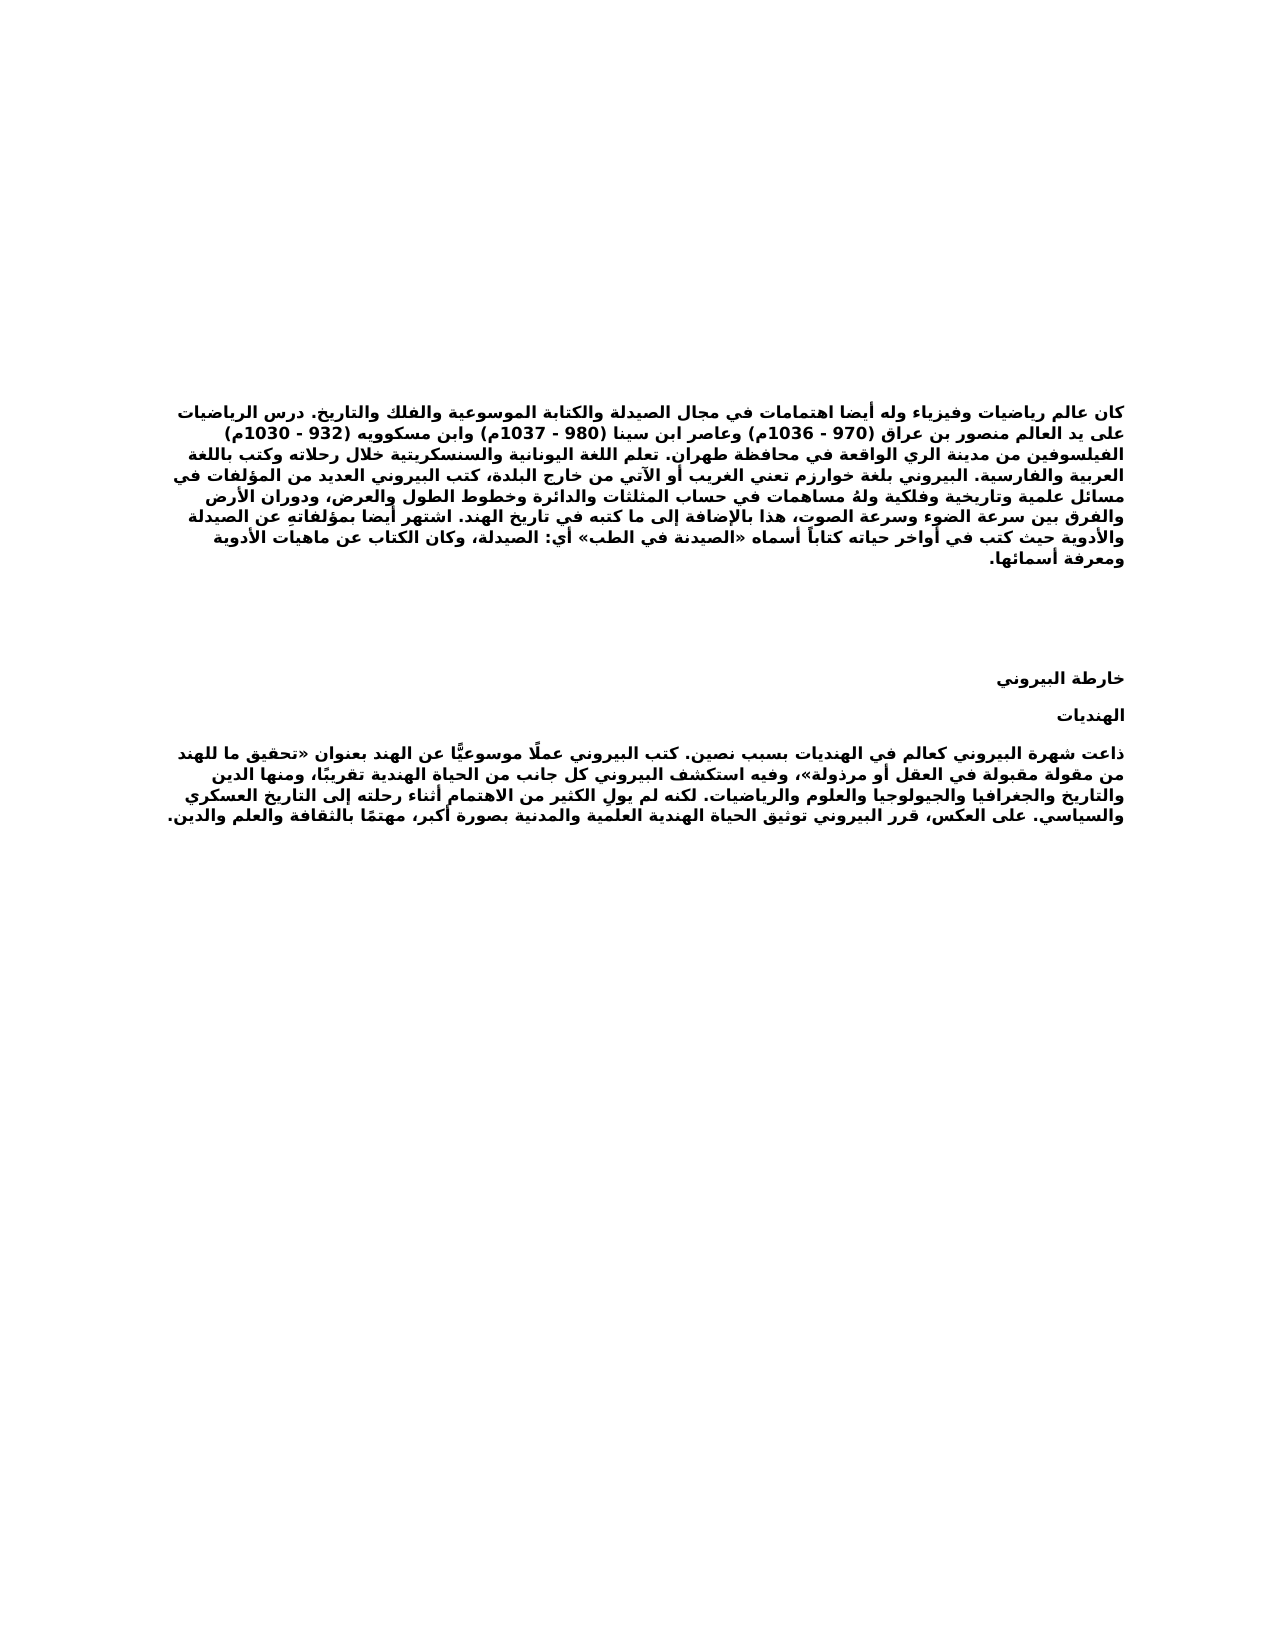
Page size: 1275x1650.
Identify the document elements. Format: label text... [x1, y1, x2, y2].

text الهنديات [150, 706, 1125, 726]
text خارطة البيروني [150, 669, 1125, 688]
text كان عالم رياضيات وفيزياء وله أيضا اهتمامات في مجال الصيدلة والكتابة الموسوعية والفلك والتاريخ. درس الرياضيات على يد العالم منصور بن عراق (970 - 1036م) وعاصر ابن سينا (980 - 1037م) وابن مسكوويه (932 - 1030م) الفيلسوفين من مدينة الري الواقعة في محافظة طهران. تعلم اللغة اليونانية والسنسكريتية خلال رحلاته وكتب باللغة العربية والفارسية. البيروني بلغة خوارزم تعني الغريب أو الآتي من خارج البلدة، كتب البيروني العديد من المؤلفات في مسائل علمية وتاريخية وفلكية ولهُ مساهمات في حساب المثلثات والدائرة وخطوط الطول والعرض، ودوران الأرض والفرق بين سرعة الضوء وسرعة الصوت، هذا بالإضافة إلى ما كتبه في تاريخ الهند. اشتهر أيضا بمؤلفاتهِ عن الصيدلة والأدوية حيث كتب في أواخر حياته كتاباً أسماه «الصيدنة في الطب» أي: الصيدلة، وكان الكتاب عن ماهيات الأدوية ومعرفة أسمائها. [150, 403, 1125, 568]
text ذاعت شهرة البيروني كعالم في الهنديات بسبب نصين. كتب البيروني عملًا موسوعيًّا عن الهند بعنوان «تحقيق ما للهند من مقولة مقبولة في العقل أو مرذولة»، وفيه استكشف البيروني كل جانب من الحياة الهندية تقريبًا، ومنها الدين والتاريخ والجغرافيا والجيولوجيا والعلوم والرياضيات. لكنه لم يولِ الكثير من الاهتمام أثناء رحلته إلى التاريخ العسكري والسياسي. على العكس، قرر البيروني توثيق الحياة الهندية العلمية والمدنية بصورة أكبر، مهتمًا بالثقافة والعلم والدين. استكشف البيروني الدين خلال سياق ثقافي ثري. إنه يعبر عن هدفه بشكل بسيط، كما أنه ترجم أيضًا أعمال الحكيم باتانجالي بعنوان «ترجمة كتاب الباتانجالي في الخلاص من الارتباك». [150, 744, 1125, 826]
